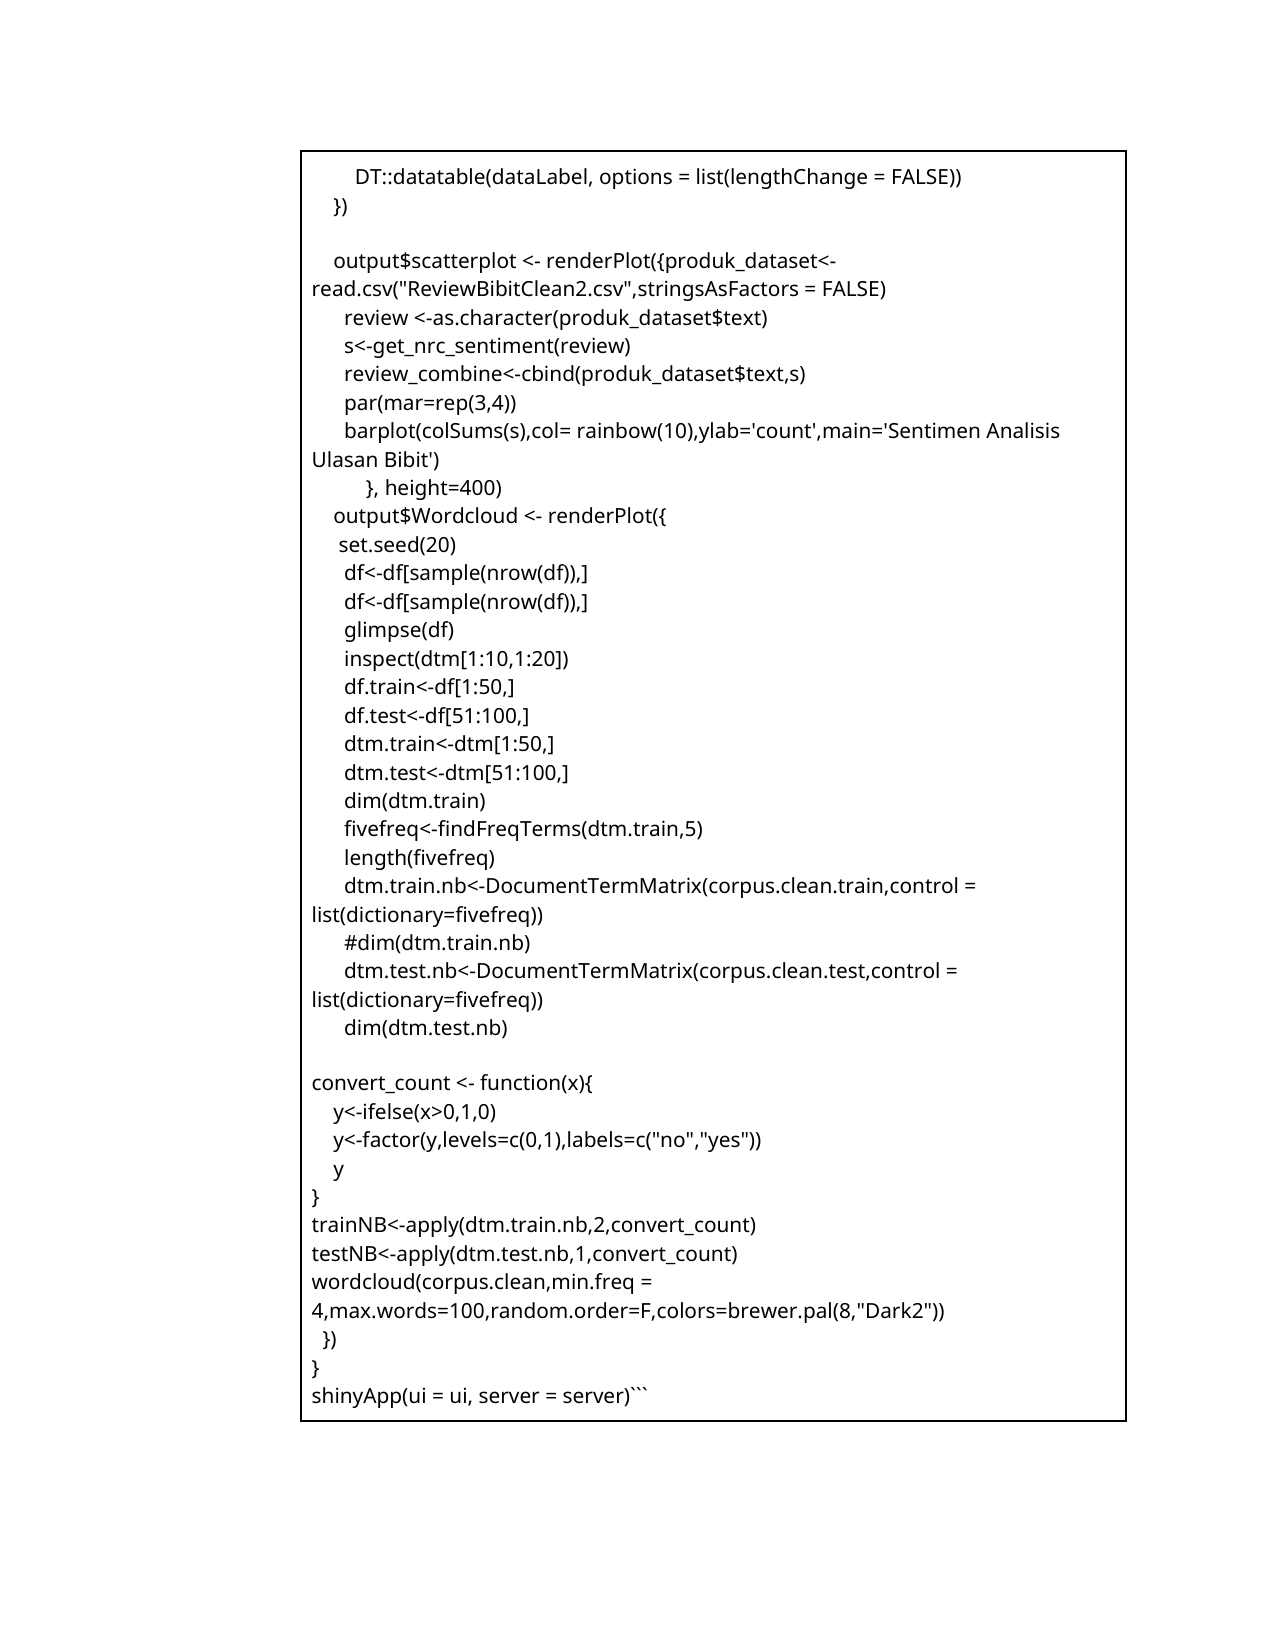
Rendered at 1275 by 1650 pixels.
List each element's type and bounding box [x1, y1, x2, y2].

table_header [302, 152, 1125, 1420]
